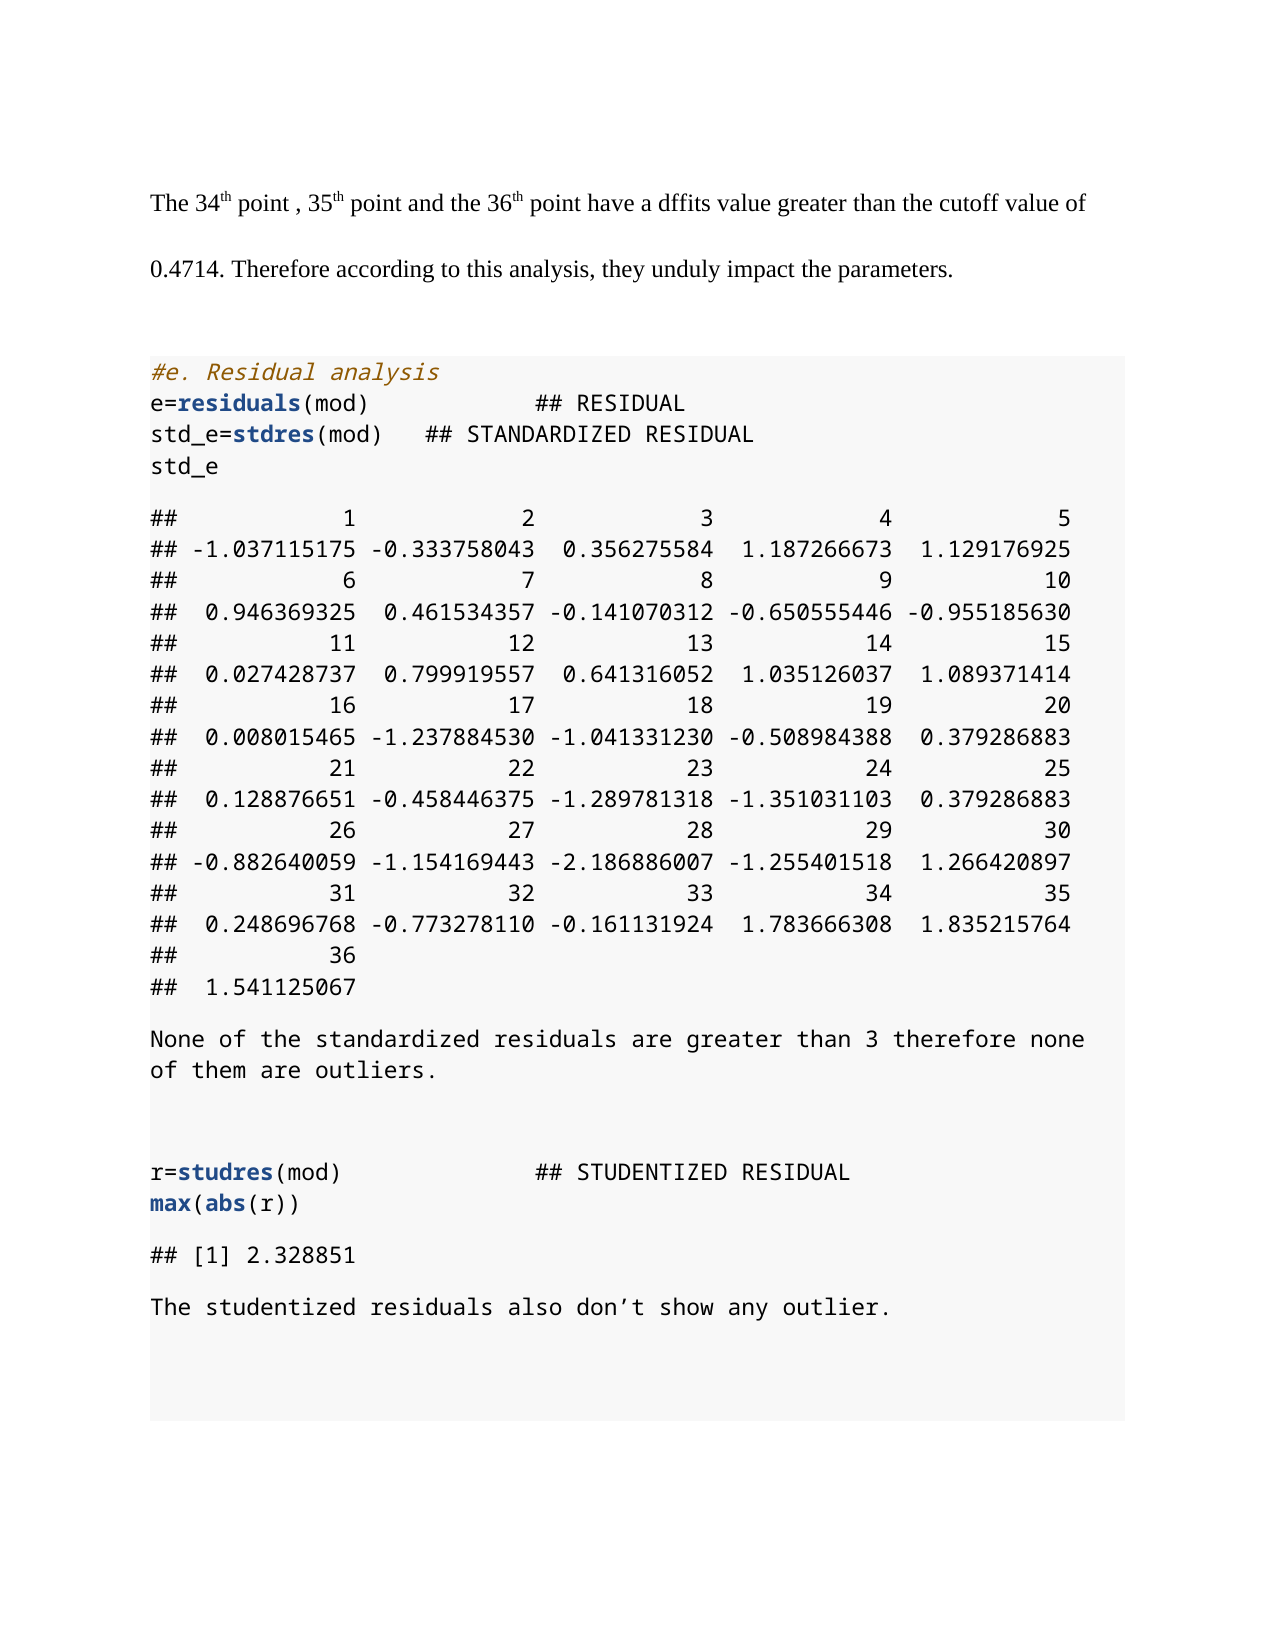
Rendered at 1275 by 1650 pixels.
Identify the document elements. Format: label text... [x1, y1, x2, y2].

text r=studres(mod) ## STUDENTIZED RESIDUAL max(abs(r)) [301, 1155, 1125, 1218]
text None of the standardized residuals are greater than 3 therefore none of them are outliers. [150, 1022, 1125, 1085]
text The 34th point , 35th point and the 36th point have a dffits value greater than the cutoff value of 0.4714. Therefore according to this analysis, they unduly impact the parameters. [150, 150, 1125, 283]
text The studentized residuals also don’t show any outlier. [150, 1291, 1125, 1322]
text #e. Residual analysis e=residuals(mod) ## RESIDUAL std_e=stdres(mod) ## STANDARDIZED RESIDUAL std_e [150, 356, 1125, 481]
text ## [1] 2.328851 [150, 1239, 1125, 1270]
text ## 1 2 3 4 5 ## -1.037115175 -0.333758043 0.356275584 1.187266673 1.129176925 ## 6 7 8 9 10 ## 0.946369325 0.461534357 -0.141070312 -0.650555446 -0.955185630 ## 11 12 13 14 15 ## 0.027428737 0.799919557 0.641316052 1.035126037 1.089371414 ## 16 17 18 19 20 ## 0.008015465 -1.237884530 -1.041331230 -0.508984388 0.379286883 ## 21 22 23 24 25 ## 0.128876651 -0.458446375 -1.289781318 -1.351031103 0.379286883 ## 26 27 28 29 30 ## -0.882640059 -1.154169443 -2.186886007 -1.255401518 1.266420897 ## 31 32 33 34 35 ## 0.248696768 -0.773278110 -0.161131924 1.783666308 1.835215764 ## 36 ## 1.541125067 [150, 502, 1125, 1002]
